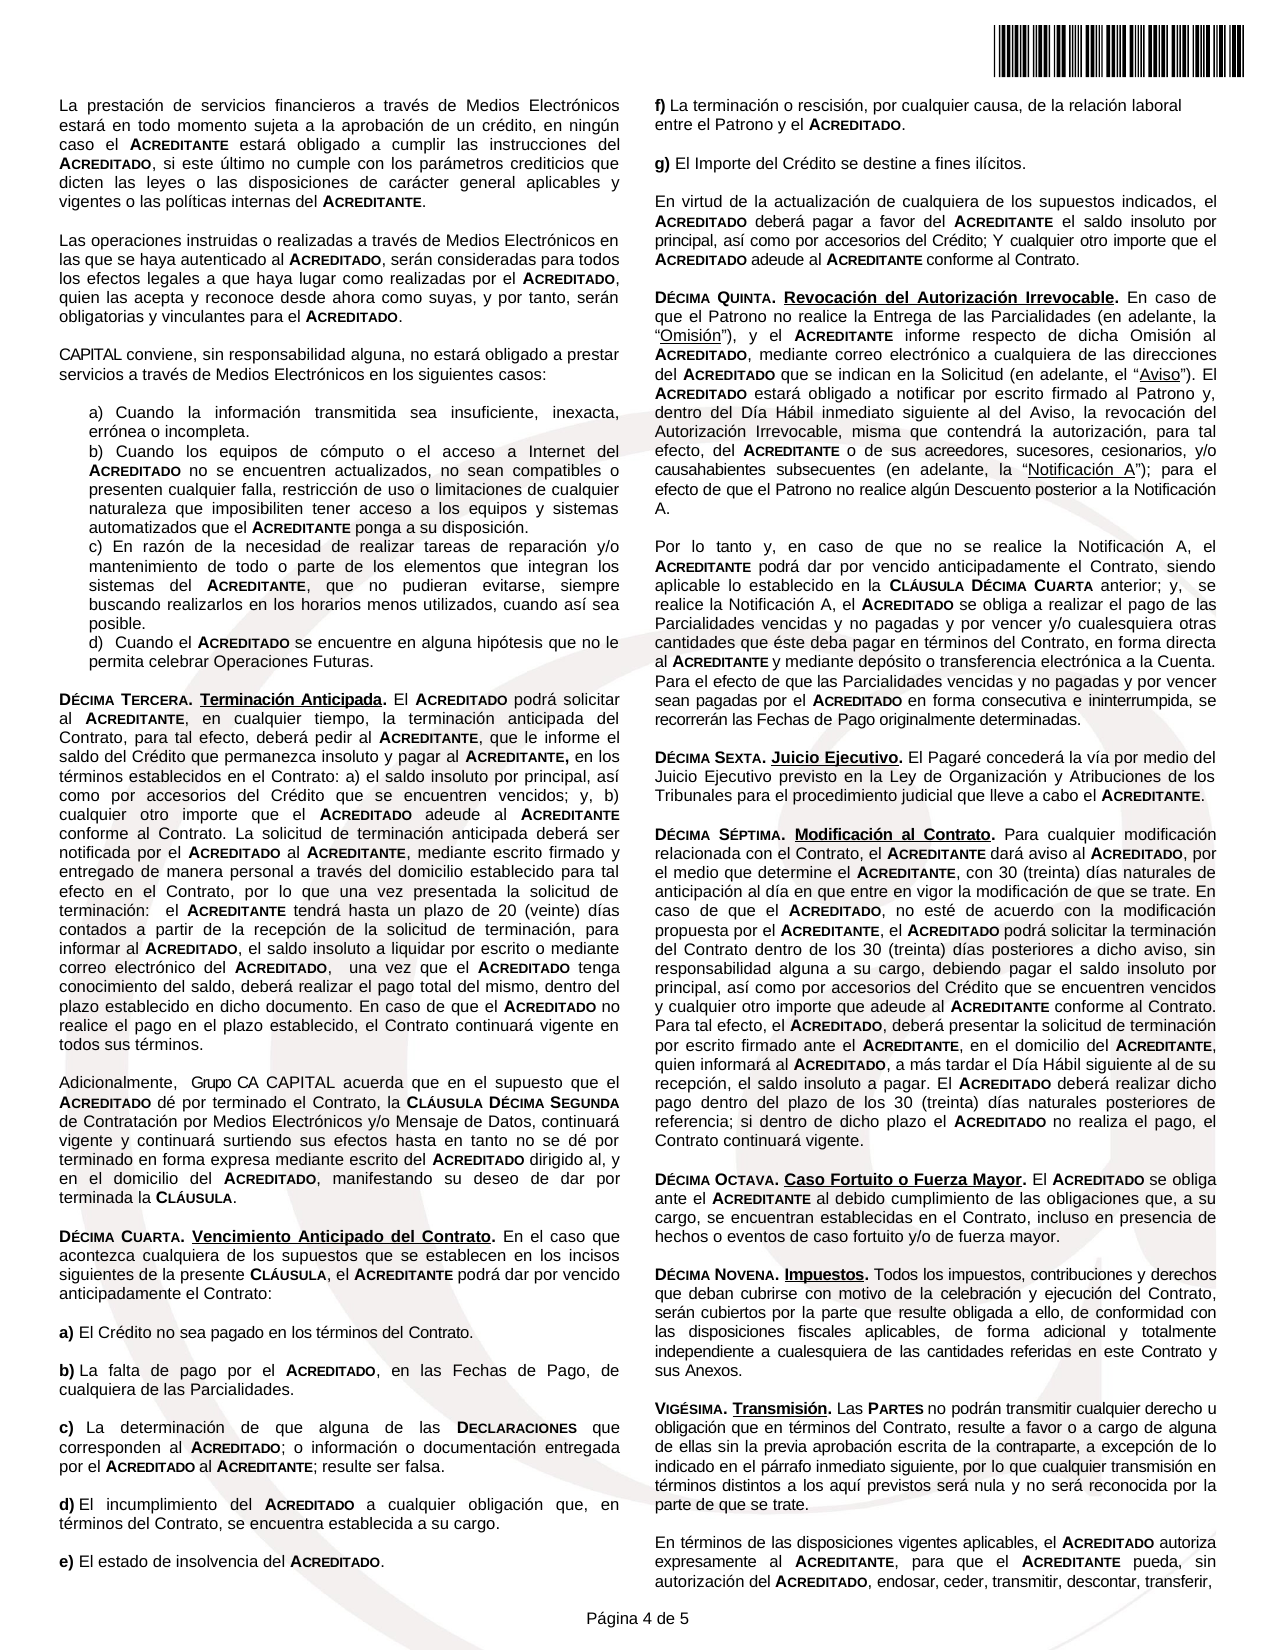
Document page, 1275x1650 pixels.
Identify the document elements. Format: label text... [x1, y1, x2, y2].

list La terminación o rescisión, por cualquier causa, de la relación laboral entre el Patrono y el ACREDITADO. [654, 96, 1216, 134]
text DÉCIMA TERCERA. Terminación Anticipada. El ACREDITADO podrá solicitar al ACREDITANTE, en cualquier tiempo, la terminación anticipada del Contrato, para tal efecto, deberá pedir al ACREDITANTE, que le informe el saldo del Crédito que permanezca insoluto y pagar al ACREDITANTE, en los términos establecidos en el Contrato: a) el saldo insoluto por principal, así como por accesorios del Crédito que se encuentren vencidos; y, b) cualquier otro importe que el ACREDITADO adeude al ACREDITANTE conforme al Contrato. La solicitud de terminación anticipada deberá ser notificada por el ACREDITADO al ACREDITANTE, mediante escrito firmado y entregado de manera personal a través del domicilio establecido para tal efecto en el Contrato, por lo que una vez presentada la solicitud de terminación: el ACREDITANTE tendrá hasta un plazo de 20 (veinte) días contados a partir de la recepción de la solicitud de terminación, para informar al ACREDITADO, el saldo insoluto a liquidar por escrito o mediante correo electrónico del ACREDITADO, una vez que el ACREDITADO tenga conocimiento del saldo, deberá realizar el pago total del mismo, dentro del plazo establecido en dicho documento. En caso de que el ACREDITADO no realice el pago en el plazo establecido, el Contrato continuará vigente en todos sus términos. [59, 690, 620, 1054]
list La falta de pago por el ACREDITADO, en las Fechas de Pago, de cualquiera de las Parcialidades. [59, 1361, 620, 1399]
list La determinación de que alguna de las DECLARACIONES que corresponden al ACREDITADO; o información o documentación entregada por el ACREDITADO al ACREDITANTE; resulte ser falsa. [59, 1418, 620, 1476]
list Cuando la información transmitida sea insuficiente, inexacta, errónea o incompleta. [88, 403, 619, 441]
list En razón de la necesidad de realizar tareas de reparación y/o mantenimiento de todo o parte de los elementos que integran los sistemas del ACREDITANTE, que no pudieran evitarse, siempre buscando realizarlos en los horarios menos utilizados, cuando así sea posible. [88, 537, 619, 633]
text En términos de las disposiciones vigentes aplicables, el ACREDITADO autoriza expresamente al ACREDITANTE, para que el ACREDITANTE pueda, sin autorización del ACREDITADO, endosar, ceder, transmitir, descontar, transferir, [654, 1533, 1217, 1591]
text DÉCIMA CUARTA. Vencimiento Anticipado del Contrato. En el caso que acontezca cualquiera de los supuestos que se establecen en los incisos siguientes de la presente CLÁUSULA, el ACREDITANTE podrá dar por vencido anticipadamente el Contrato: [59, 1227, 620, 1303]
text DÉCIMA SEXTA. Juicio Ejecutivo. El Pagaré concederá la vía por medio del Juicio Ejecutivo previsto en la Ley de Organización y Atribuciones de los Tribunales para el procedimiento judicial que lleve a cabo el ACREDITANTE. [654, 748, 1216, 805]
text DÉCIMA QUINTA. Revocación del Autorización Irrevocable. En caso de que el Patrono no realice la Entrega de las Parcialidades (en adelante, la “Omisión”), y el ACREDITANTE informe respecto de dicha Omisión al ACREDITADO, mediante correo electrónico a cualquiera de las direcciones del ACREDITADO que se indican en la Solicitud (en adelante, el “Aviso”). El ACREDITADO estará obligado a notificar por escrito firmado al Patrono y, dentro del Día Hábil inmediato siguiente al del Aviso, la revocación del Autorización Irrevocable, misma que contendrá la autorización, para tal efecto, del ACREDITANTE o de sus acreedores, sucesores, cesionarios, y/o causahabientes subsecuentes (en adelante, la “Notificación A”); para el efecto de que el Patrono no realice algún Descuento posterior a la Notificación A. [654, 288, 1217, 518]
list El incumplimiento del ACREDITADO a cualquier obligación que, en términos del Contrato, se encuentra establecida a su cargo. [59, 1495, 620, 1533]
text DÉCIMA SÉPTIMA. Modificación al Contrato. Para cualquier modificación relacionada con el Contrato, el ACREDITANTE dará aviso al ACREDITADO, por el medio que determine el ACREDITANTE, con 30 (treinta) días naturales de anticipación al día en que entre en vigor la modificación de que se trate. En caso de que el ACREDITADO, no esté de acuerdo con la modificación propuesta por el ACREDITANTE, el ACREDITADO podrá solicitar la terminación del Contrato dentro de los 30 (treinta) días posteriores a dicho aviso, sin responsabilidad alguna a su cargo, debiendo pagar el saldo insoluto por principal, así como por accesorios del Crédito que se encuentren vencidos y cualquier otro importe que adeude al ACREDITANTE conforme al Contrato. Para tal efecto, el ACREDITADO, deberá presentar la solicitud de terminación por escrito firmado ante el ACREDITANTE, en el domicilio del ACREDITANTE, quien informará al ACREDITADO, a más tardar el Día Hábil siguiente al de su recepción, el saldo insoluto a pagar. El ACREDITADO deberá realizar dicho pago dentro del plazo de los 30 (treinta) días naturales posteriores de referencia; si dentro de dicho plazo el ACREDITADO no realiza el pago, el Contrato continuará vigente. [654, 824, 1217, 1150]
text VIGÉSIMA. Transmisión. Las PARTES no podrán transmitir cualquier derecho u obligación que en términos del Contrato, resulte a favor o a cargo de alguna de ellas sin la previa aprobación escrita de la contraparte, a excepción de lo indicado en el párrafo inmediato siguiente, por lo que cualquier transmisión en términos distintos a los aquí previstos será nula y no será reconocida por la parte de que se trate. [654, 1399, 1216, 1514]
text Las operaciones instruidas o realizadas a través de Medios Electrónicos en las que se haya autenticado al ACREDITADO, serán consideradas para todos los efectos legales a que haya lugar como realizadas por el ACREDITADO, quien las acepta y reconoce desde ahora como suyas, y por tanto, serán obligatorias y vinculantes para el ACREDITADO. [59, 230, 620, 326]
list El Crédito no sea pagado en los términos del Contrato. [59, 1322, 620, 1342]
text En virtud de la actualización de cualquiera de los supuestos indicados, el ACREDITADO deberá pagar a favor del ACREDITANTE el saldo insoluto por principal, así como por accesorios del Crédito; Y cualquier otro importe que el ACREDITADO adeude al ACREDITANTE conforme al Contrato. [654, 192, 1217, 269]
text Página 4 de 5 [584, 1609, 691, 1628]
list Cuando los equipos de cómputo o el acceso a Internet del ACREDITADO no se encuentren actualizados, no sean compatibles o presenten cualquier falla, restricción de uso o limitaciones de cualquier naturaleza que imposibiliten tener acceso a los equipos y sistemas automatizados que el ACREDITANTE ponga a su disposición. [88, 441, 619, 537]
text CAPITAL conviene, sin responsabilidad alguna, no estará obligado a prestar servicios a través de Medios Electrónicos en los siguientes casos: [59, 345, 620, 383]
text Adicionalmente, Grupo CA CAPITAL acuerda que en el supuesto que el ACREDITADO dé por terminado el Contrato, la CLÁUSULA DÉCIMA SEGUNDA de Contratación por Medios Electrónicos y/o Mensaje de Datos, continuará vigente y continuará surtiendo sus efectos hasta en tanto no se dé por terminado en forma expresa mediante escrito del ACREDITADO dirigido al, y en el domicilio del ACREDITADO, manifestando su deseo de dar por terminada la CLÁUSULA. [59, 1073, 620, 1207]
list El Importe del Crédito se destine a fines ilícitos. [654, 153, 1260, 173]
text DÉCIMA OCTAVA. Caso Fortuito o Fuerza Mayor. El ACREDITADO se obliga ante el ACREDITANTE al debido cumplimiento de las obligaciones que, a su cargo, se encuentran establecidas en el Contrato, incluso en presencia de hechos o eventos de caso fortuito y/o de fuerza mayor. [654, 1170, 1217, 1246]
text DÉCIMA NOVENA. Impuestos. Todos los impuestos, contribuciones y derechos que deban cubrirse con motivo de la celebración y ejecución del Contrato, serán cubiertos por la parte que resulte obligada a ello, de conformidad con las disposiciones fiscales aplicables, de forma adicional y totalmente independiente a cualesquiera de las cantidades referidas en este Contrato y sus Anexos. [654, 1265, 1217, 1380]
list El estado de insolvencia del ACREDITADO. [59, 1552, 620, 1571]
text La prestación de servicios financieros a través de Medios Electrónicos estará en todo momento sujeta a la aprobación de un crédito, en ningún caso el ACREDITANTE estará obligado a cumplir las instrucciones del ACREDITADO, si este último no cumple con los parámetros crediticios que dicten las leyes o las disposiciones de carácter general aplicables y vigentes o las políticas internas del ACREDITANTE. [59, 96, 620, 211]
text Por lo tanto y, en caso de que no se realice la Notificación A, el ACREDITANTE podrá dar por vencido anticipadamente el Contrato, siendo aplicable lo establecido en la CLÁUSULA DÉCIMA CUARTA anterior; y, se realice la Notificación A, el ACREDITADO se obliga a realizar el pago de las Parcialidades vencidas y no pagadas y por vencer y/o cualesquiera otras cantidades que éste deba pagar en términos del Contrato, en forma directa al ACREDITANTE y mediante depósito o transferencia electrónica a la Cuenta. Para el efecto de que las Parcialidades vencidas y no pagadas y por vencer sean pagadas por el ACREDITADO en forma consecutiva e ininterrumpida, se recorrerán las Fechas de Pago originalmente determinadas. [654, 537, 1217, 729]
list Cuando el ACREDITADO se encuentre en alguna hipótesis que no le permita celebrar Operaciones Futuras. [88, 633, 619, 671]
picture [63, 404, 1217, 1650]
